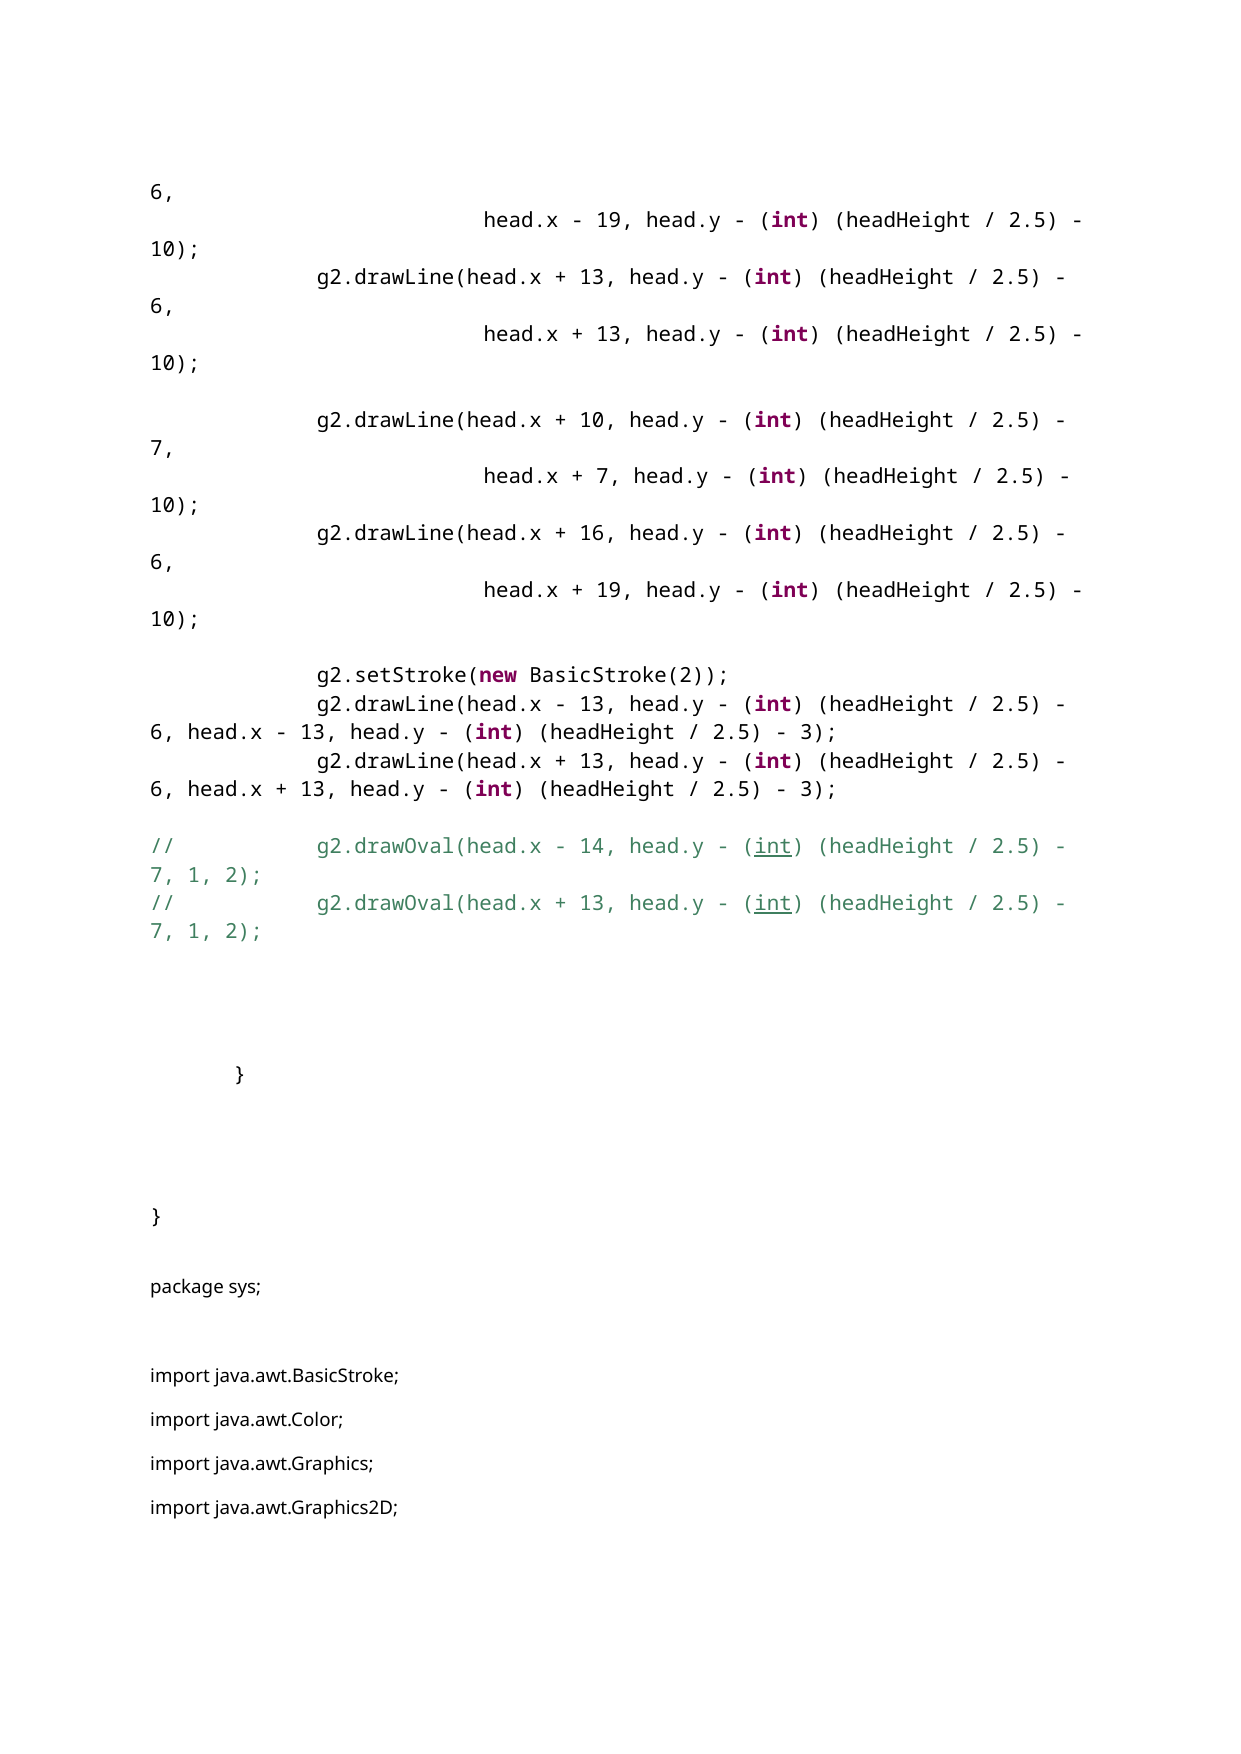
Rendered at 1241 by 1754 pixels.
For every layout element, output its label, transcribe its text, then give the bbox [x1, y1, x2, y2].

text } [150, 1201, 1090, 1229]
text g2.drawLine(head.x + 13, head.y - (int) (headHeight / 2.5) - 6, [150, 262, 1090, 319]
text } [150, 1059, 1090, 1087]
text g2.drawLine(head.x + 13, head.y - (int) (headHeight / 2.5) - 6, head.x + 13, head.y - (int) (headHeight / 2.5) - 3); [150, 746, 1090, 803]
text head.x - 19, head.y - (int) (headHeight / 2.5) - 10); [150, 206, 1090, 262]
text import java.awt.BasicStroke; [150, 1362, 1090, 1387]
text head.x + 13, head.y - (int) (headHeight / 2.5) - 10); [150, 319, 1090, 376]
text g2.drawLine(head.x - 13, head.y - (int) (headHeight / 2.5) - 6, head.x - 13, head.y - (int) (headHeight / 2.5) - 3); [150, 689, 1090, 746]
text import java.awt.Graphics; [150, 1450, 1090, 1476]
text g2.setStroke(new BasicStroke(2)); [150, 661, 1090, 689]
text package sys; [150, 1273, 1090, 1299]
text // g2.drawOval(head.x + 13, head.y - (int) (headHeight / 2.5) - 7, 1, 2); [150, 888, 1090, 945]
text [150, 177, 1090, 206]
text g2.drawLine(head.x + 16, head.y - (int) (headHeight / 2.5) - 6, [150, 518, 1090, 575]
text head.x + 7, head.y - (int) (headHeight / 2.5) - 10); [150, 462, 1090, 518]
text import java.awt.Graphics2D; [150, 1494, 1090, 1520]
text // g2.drawOval(head.x - 14, head.y - (int) (headHeight / 2.5) - 7, 1, 2); [150, 831, 1090, 888]
text g2.drawLine(head.x + 10, head.y - (int) (headHeight / 2.5) - 7, [150, 405, 1090, 462]
text import java.awt.Color; [150, 1406, 1090, 1432]
text head.x + 19, head.y - (int) (headHeight / 2.5) - 10); [150, 575, 1090, 632]
